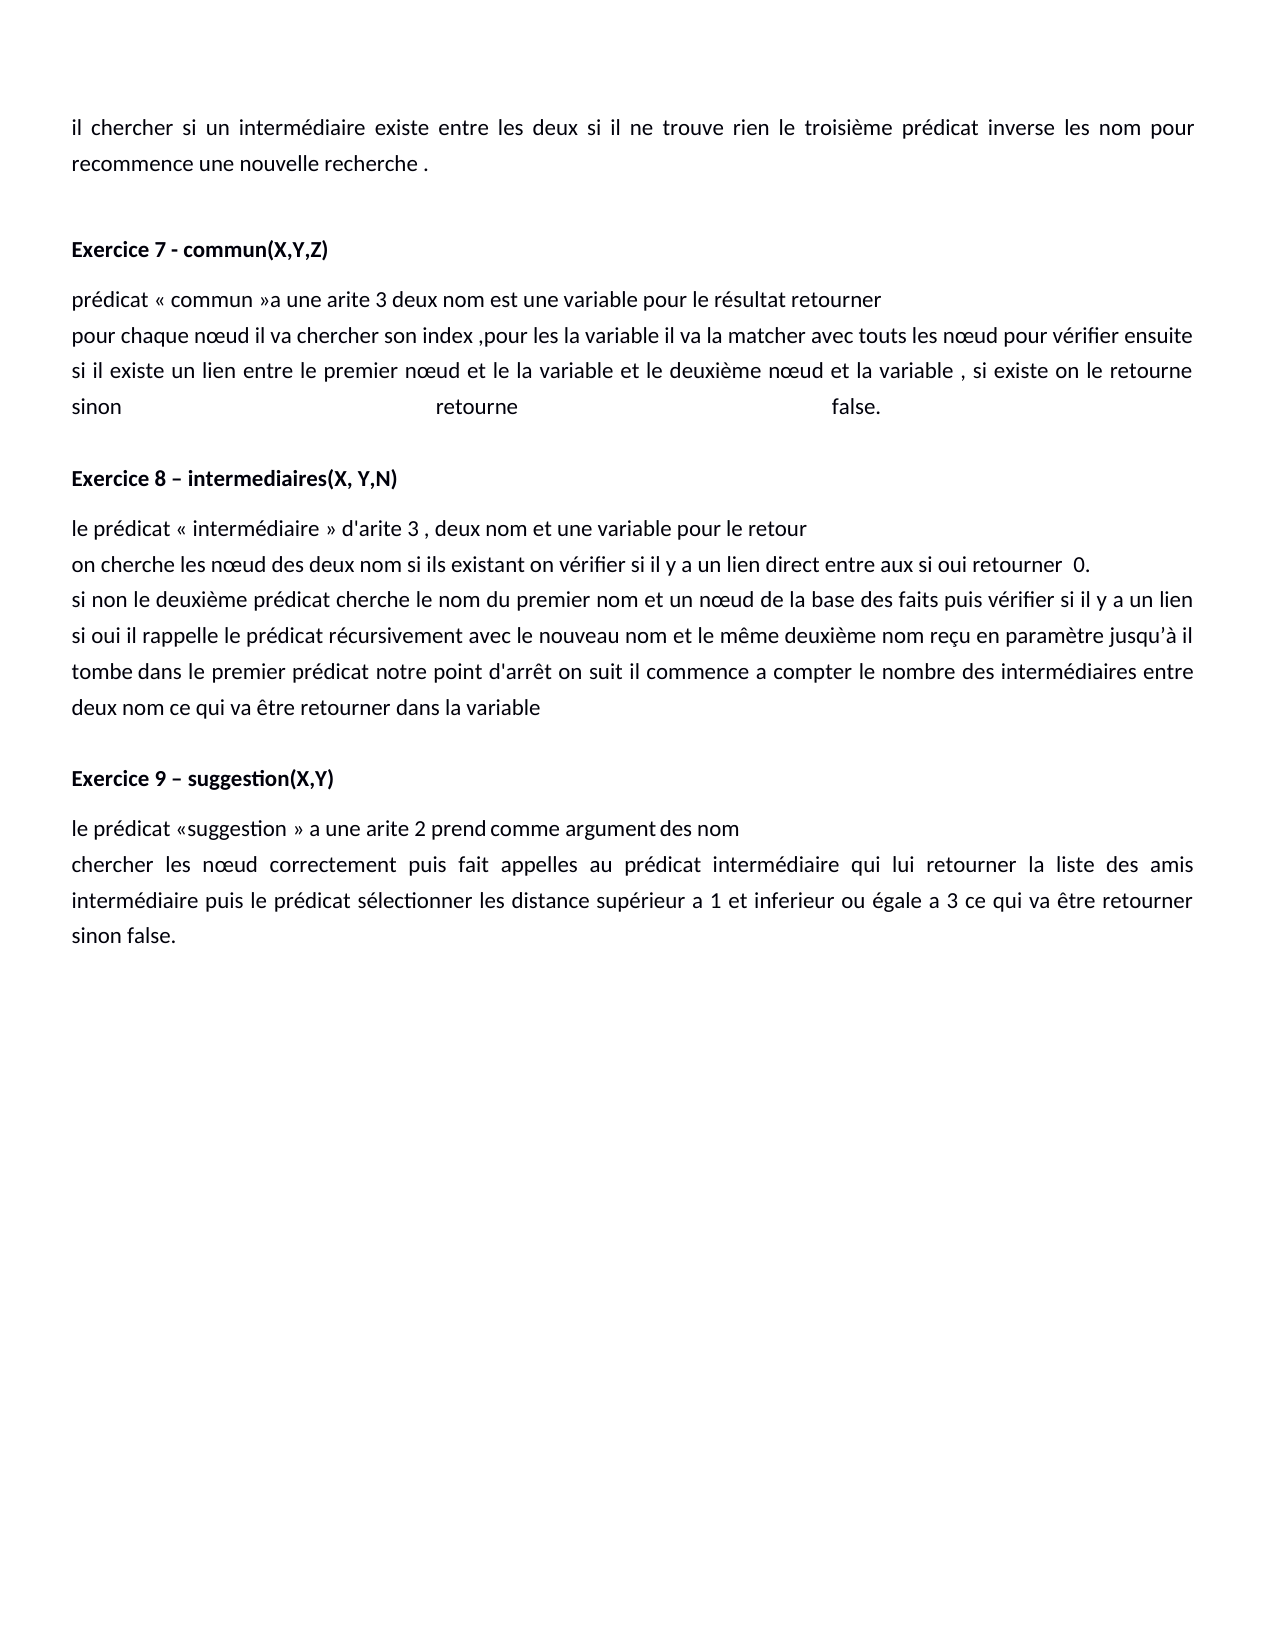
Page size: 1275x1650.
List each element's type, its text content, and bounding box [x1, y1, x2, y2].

text pour chaque nœud il va chercher son index ,pour les la variable il va la matcher avec touts les nœud pour vérifier ensuite si il existe un lien entre le premier nœud et le la variable et le deuxième nœud et la variable , si existe on le retourne sinon retourne false. [71, 313, 1196, 456]
text chercher les nœud correctement puis fait appelles au prédicat intermédiaire qui lui retourner la liste des amis intermédiaire puis le prédicat sélectionner les distance supérieur a 1 et inferieur ou égale a 3 ce qui va être retourner sinon false. [71, 842, 1196, 950]
text il chercher si un intermédiaire existe entre les deux si il ne trouve rien le troisième prédicat inverse les nom pour recommence une nouvelle recherche . [71, 105, 1196, 177]
text si non le deuxième prédicat cherche le nom du premier nom et un nœud de la base des faits puis vérifier si il y a un lien si oui il rappelle le prédicat récursivement avec le nouveau nom et le même deuxième nom reçu en paramètre jusqu’à il tombe dans le premier prédicat notre point d'arrêt on suit il commence a compter le nombre des intermédiaires entre deux nom ce qui va être retourner dans la variable [71, 578, 1196, 721]
text le prédicat «suggestion » a une arite 2 prend comme argument des nom [71, 807, 1196, 842]
text prédicat « commun »a une arite 3 deux nom est une variable pour le résultat retourner [71, 277, 1196, 313]
text le prédicat « intermédiaire » d'arite 3 , deux nom et une variable pour le retour [71, 506, 1196, 542]
text on cherche les nœud des deux nom si ils existant on vérifier si il y a un lien direct entre aux si oui retourner 0. [71, 542, 1196, 578]
text Exercice 7 - commun(X,Y,Z) [71, 227, 1196, 263]
text Exercice 9 – suggestion(X,Y) [71, 756, 1196, 792]
text Exercice 8 – intermediaires(X, Y,N) [71, 456, 1196, 492]
